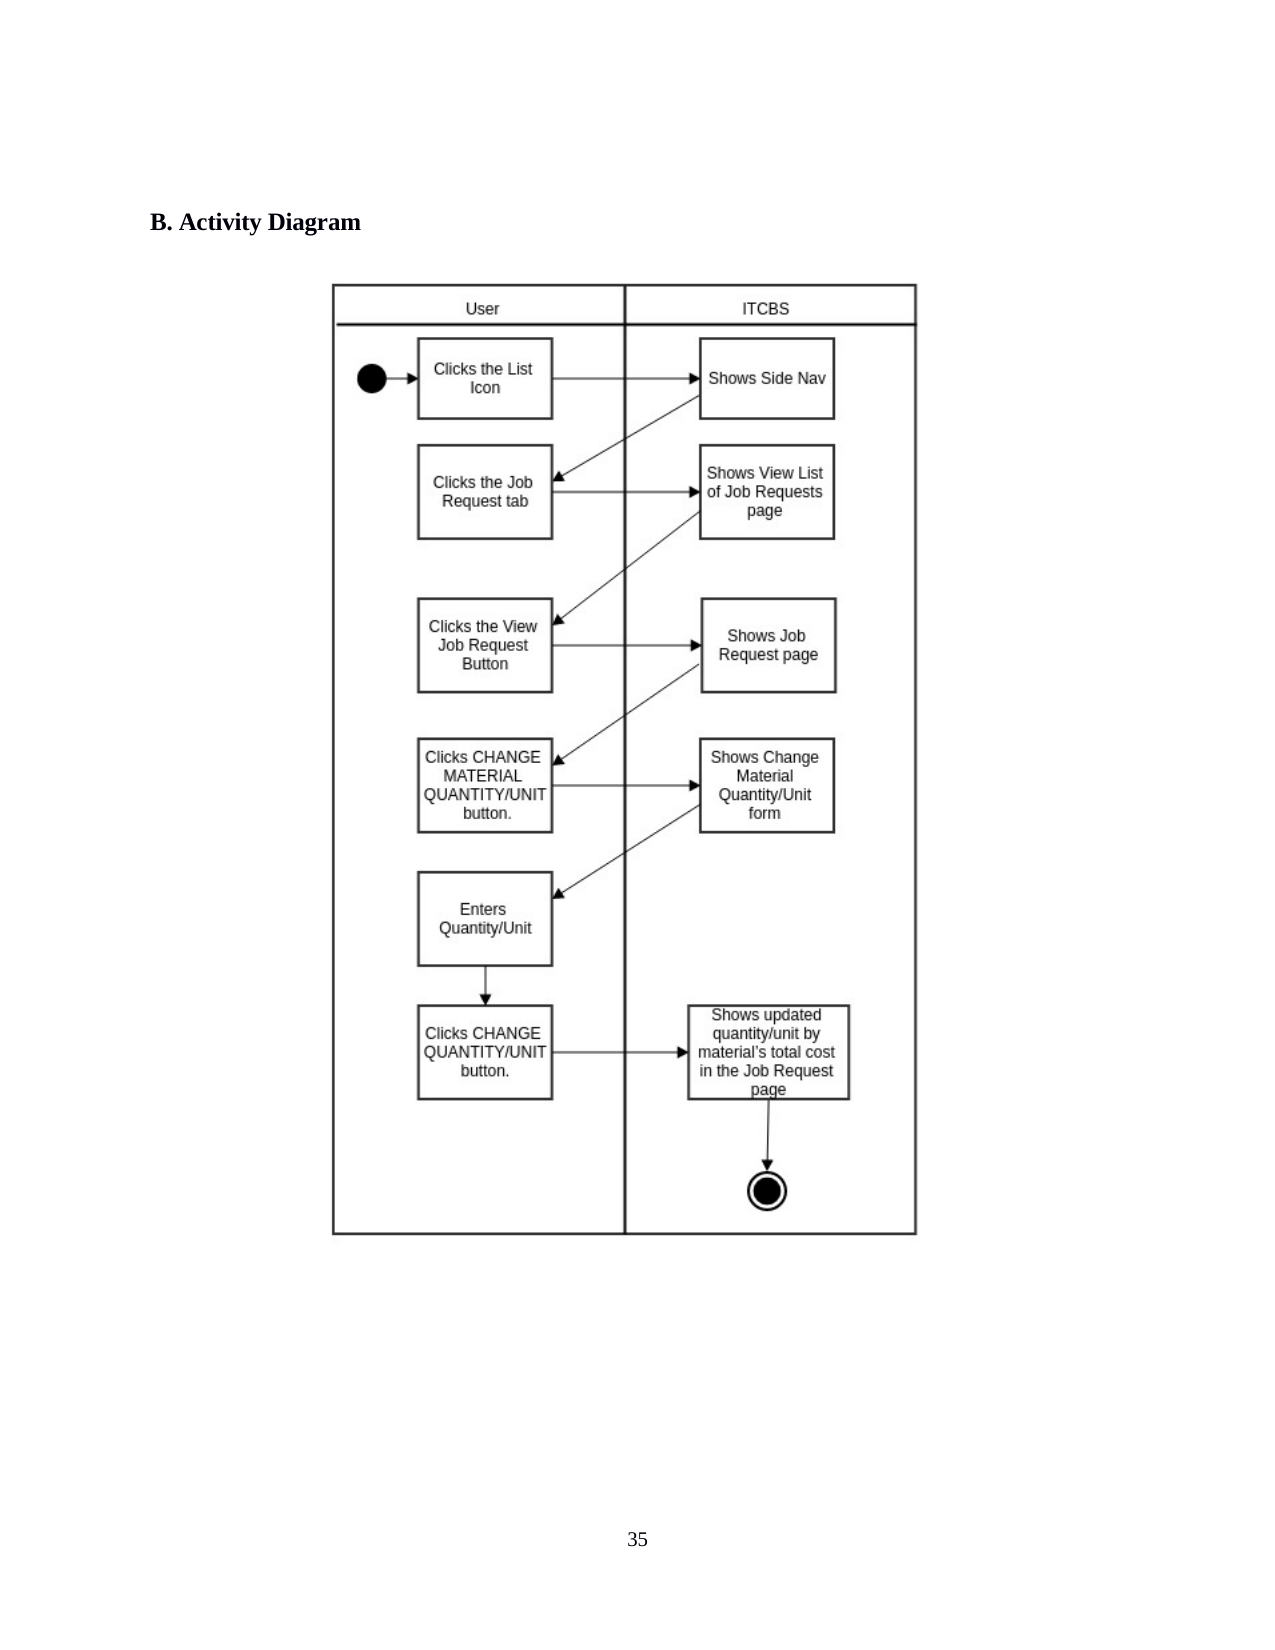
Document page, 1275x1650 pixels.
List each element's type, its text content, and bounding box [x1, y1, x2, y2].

text B. Activity Diagram [150, 207, 1125, 236]
picture [317, 272, 937, 1251]
